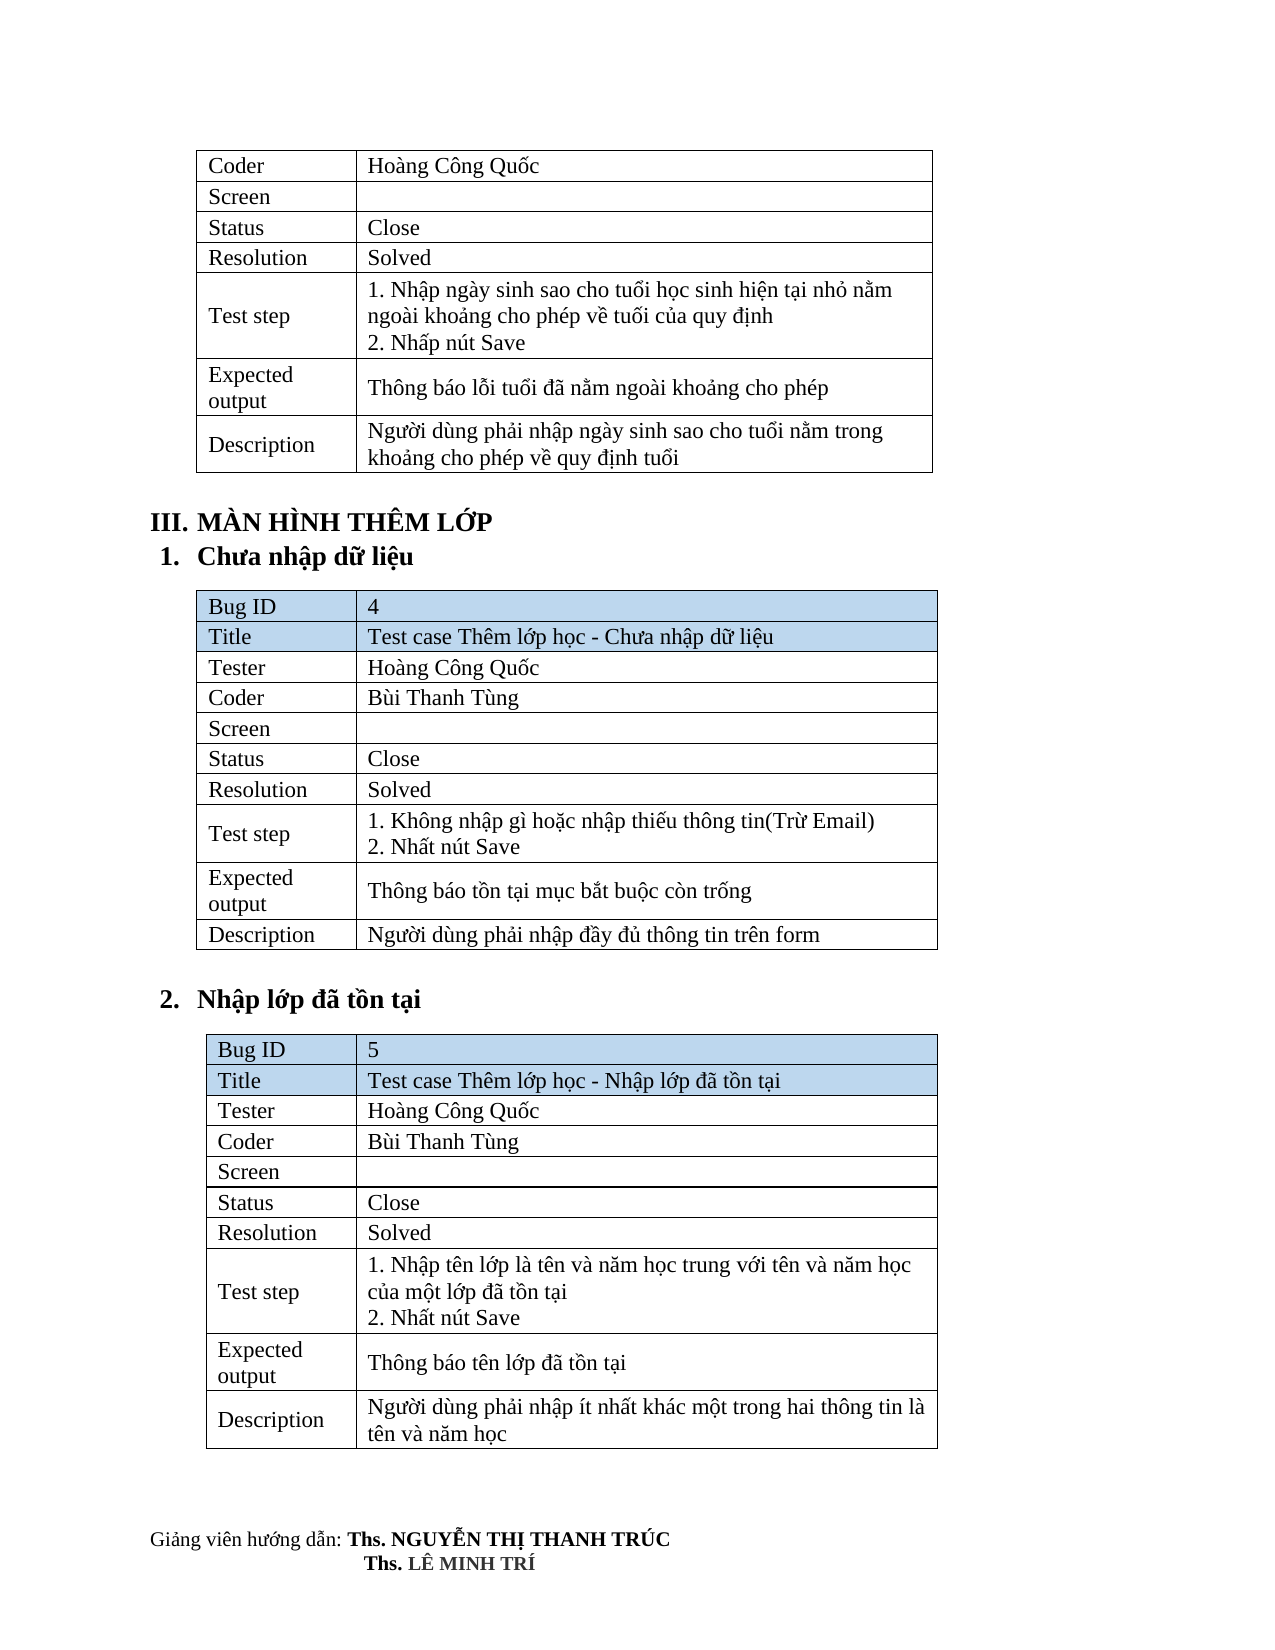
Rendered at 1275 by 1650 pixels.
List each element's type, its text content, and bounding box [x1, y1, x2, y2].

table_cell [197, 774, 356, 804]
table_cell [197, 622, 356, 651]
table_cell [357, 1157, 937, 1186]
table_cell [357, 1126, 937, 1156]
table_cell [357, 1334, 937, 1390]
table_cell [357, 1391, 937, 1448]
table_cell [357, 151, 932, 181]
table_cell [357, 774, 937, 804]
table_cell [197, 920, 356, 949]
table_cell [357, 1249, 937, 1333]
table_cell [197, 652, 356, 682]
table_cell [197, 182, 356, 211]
list MÀN HÌNH THÊM LỚP [150, 506, 1125, 537]
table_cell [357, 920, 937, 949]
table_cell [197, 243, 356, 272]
list Chưa nhập dữ liệu [159, 540, 1125, 571]
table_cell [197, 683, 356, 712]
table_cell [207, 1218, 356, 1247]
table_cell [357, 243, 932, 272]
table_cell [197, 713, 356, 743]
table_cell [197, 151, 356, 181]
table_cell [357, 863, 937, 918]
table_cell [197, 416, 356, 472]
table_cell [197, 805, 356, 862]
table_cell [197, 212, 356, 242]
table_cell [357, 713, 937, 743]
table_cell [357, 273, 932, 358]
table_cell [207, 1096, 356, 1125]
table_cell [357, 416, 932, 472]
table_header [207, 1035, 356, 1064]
list Nhập lớp đã tồn tại [159, 983, 1125, 1015]
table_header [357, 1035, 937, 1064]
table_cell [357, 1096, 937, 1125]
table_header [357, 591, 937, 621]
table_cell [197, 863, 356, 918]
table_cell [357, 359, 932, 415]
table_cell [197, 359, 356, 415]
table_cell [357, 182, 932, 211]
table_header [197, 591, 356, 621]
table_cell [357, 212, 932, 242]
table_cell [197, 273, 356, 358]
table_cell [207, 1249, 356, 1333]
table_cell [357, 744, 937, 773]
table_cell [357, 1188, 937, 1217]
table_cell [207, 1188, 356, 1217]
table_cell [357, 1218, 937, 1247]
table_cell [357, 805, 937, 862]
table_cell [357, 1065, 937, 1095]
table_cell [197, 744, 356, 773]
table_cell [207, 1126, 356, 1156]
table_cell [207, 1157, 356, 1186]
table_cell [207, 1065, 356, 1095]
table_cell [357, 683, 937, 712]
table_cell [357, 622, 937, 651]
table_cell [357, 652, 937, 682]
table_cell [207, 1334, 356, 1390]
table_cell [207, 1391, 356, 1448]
